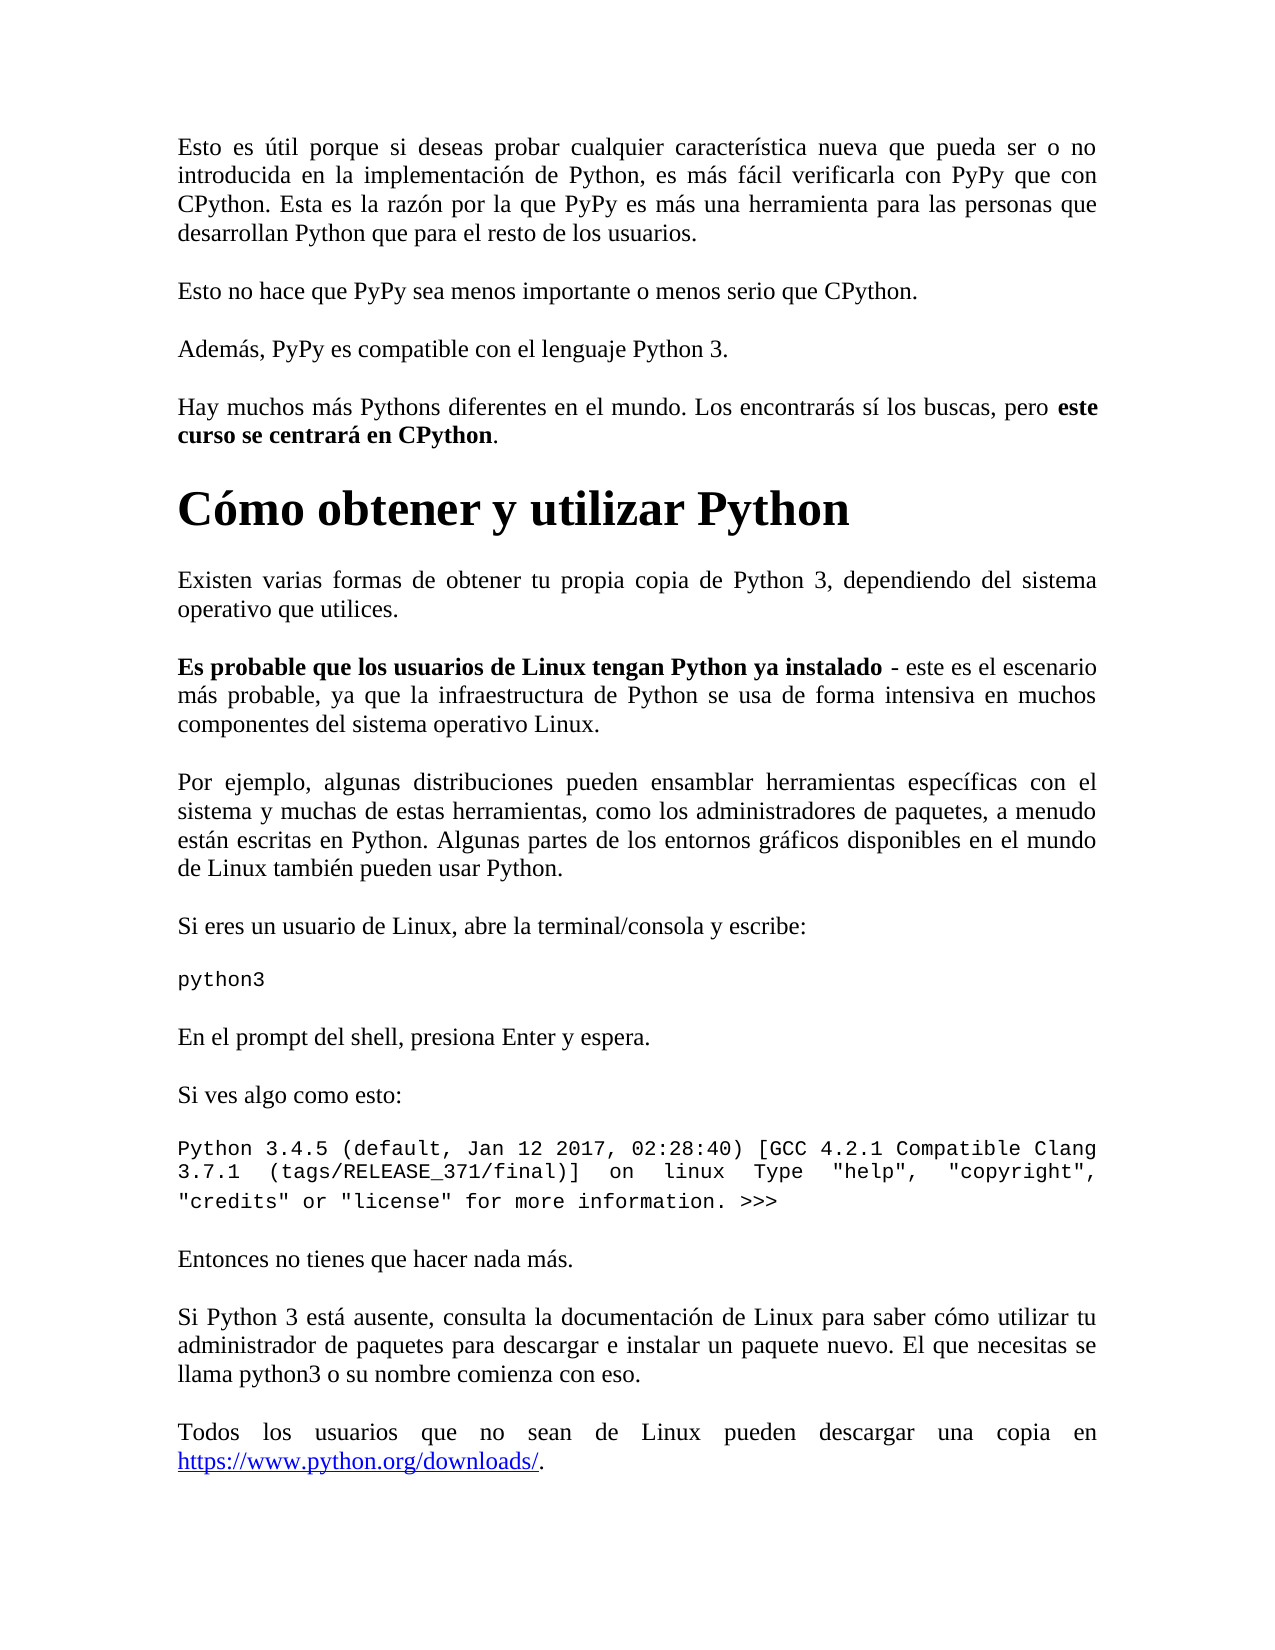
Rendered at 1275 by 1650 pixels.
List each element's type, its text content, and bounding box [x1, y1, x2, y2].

text Entonces no tienes que hacer nada más. [177, 1244, 1098, 1273]
text Además, PyPy es compatible con el lenguaje Python 3. [177, 334, 1098, 363]
text Todos los usuarios que no sean de Linux pueden descargar una copia en https://www.python.org/downloads/. [177, 1417, 1098, 1475]
text Si Python 3 está ausente, consulta la documentación de Linux para saber cómo utilizar tu administrador de paquetes para descargar e instalar un paquete nuevo. El que necesitas se llama python3 o su nombre comienza con eso. [177, 1302, 1098, 1388]
text Si ves algo como esto: [177, 1080, 1098, 1109]
text Cómo obtener y utilizar Python [177, 478, 1098, 536]
text Esto no hace que PyPy sea menos importante o menos serio que CPython. [177, 276, 1098, 305]
text Python 3.4.5 (default, Jan 12 2017, 02:28:40) [GCC 4.2.1 Compatible Clang 3.7.1 (tags/RELEASE_371/final)] on linux Type "help", "copyright", "credits" or "license" for more information. >>> [177, 1138, 1098, 1215]
text Si eres un usuario de Linux, abre la terminal/consola y escribe: [177, 911, 1098, 940]
text Existen varias formas de obtener tu propia copia de Python 3, dependiendo del sistema operativo que utilices. [177, 565, 1098, 623]
text python3 [177, 969, 1098, 993]
text Por ejemplo, algunas distribuciones pueden ensamblar herramientas específicas con el sistema y muchas de estas herramientas, como los administradores de paquetes, a menudo están escritas en Python. Algunas partes de los entornos gráficos disponibles en el mundo de Linux también pueden usar Python. [177, 767, 1098, 882]
text En el prompt del shell, presiona Enter y espera. [177, 1022, 1098, 1051]
text Hay muchos más Pythons diferentes en el mundo. Los encontrarás sí los buscas, pero este curso se centrará en CPython. [177, 392, 1098, 449]
text Es probable que los usuarios de Linux tengan Python ya instalado - este es el escenario más probable, ya que la infraestructura de Python se usa de forma intensiva en muchos componentes del sistema operativo Linux. [177, 652, 1098, 738]
text Esto es útil porque si deseas probar cualquier característica nueva que pueda ser o no introducida en la implementación de Python, es más fácil verificarla con PyPy que con CPython. Esta es la razón por la que PyPy es más una herramienta para las personas que desarrollan Python que para el resto de los usuarios. [177, 132, 1098, 247]
